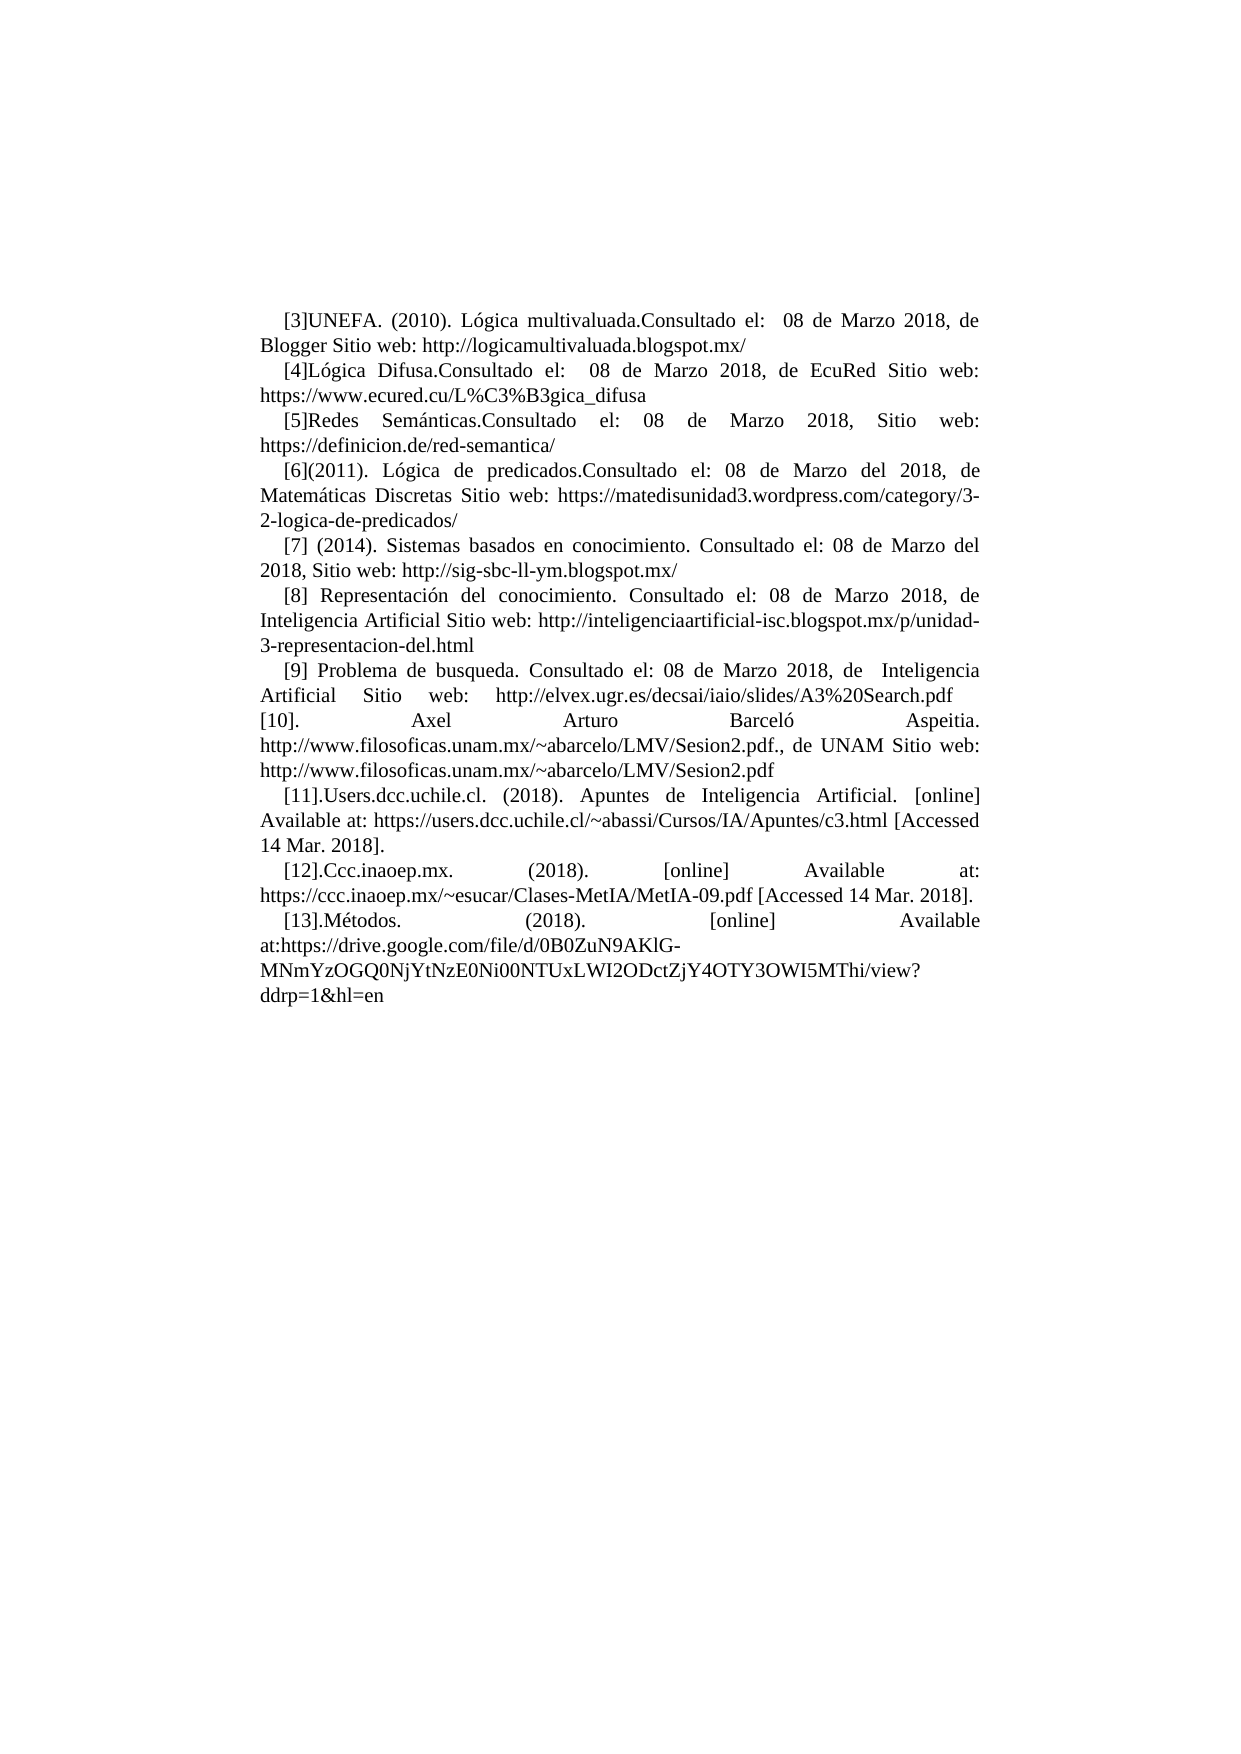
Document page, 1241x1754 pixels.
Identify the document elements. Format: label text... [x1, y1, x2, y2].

text [3]UNEFA. (2010). Lógica multivaluada.Consultado el: 08 de Marzo 2018, de Blogger Sitio web: http://logicamultivaluada.blogspot.mx/ [260, 307, 980, 357]
text [4]Lógica Difusa.Consultado el: 08 de Marzo 2018, de EcuRed Sitio web: https://www.ecured.cu/L%C3%B3gica_difusa [260, 357, 980, 407]
text [9] Problema de busqueda. Consultado el: 08 de Marzo 2018, de Inteligencia Artificial Sitio web: http://elvex.ugr.es/decsai/iaio/slides/A3%20Search.pdf [10]. Axel Arturo Barceló Aspeitia. http://www.filosoficas.unam.mx/~abarcelo/LMV/Sesion2.pdf., de UNAM Sitio web: http://www.filosoficas.unam.mx/~abarcelo/LMV/Sesion2.pdf [260, 657, 980, 782]
text [11].Users.dcc.uchile.cl. (2018). Apuntes de Inteligencia Artificial. [online] Available at: https://users.dcc.uchile.cl/~abassi/Cursos/IA/Apuntes/c3.html [Accessed 14 Mar. 2018]. [260, 782, 980, 857]
text [8] Representación del conocimiento. Consultado el: 08 de Marzo 2018, de Inteligencia Artificial Sitio web: http://inteligenciaartificial-isc.blogspot.mx/p/unidad-3-representacion-del.html [260, 582, 980, 657]
text [5]Redes Semánticas.Consultado el: 08 de Marzo 2018, Sitio web: https://definicion.de/red-semantica/ [260, 407, 980, 457]
text [6](2011). Lógica de predicados.Consultado el: 08 de Marzo del 2018, de Matemáticas Discretas Sitio web: https://matedisunidad3.wordpress.com/category/3-2-logica-de-predicados/ [260, 457, 980, 532]
text [12].Ccc.inaoep.mx. (2018). [online] Available at: https://ccc.inaoep.mx/~esucar/Clases-MetIA/MetIA-09.pdf [Accessed 14 Mar. 2018]. [260, 857, 980, 907]
text [7] (2014). Sistemas basados en conocimiento. Consultado el: 08 de Marzo del 2018, Sitio web: http://sig-sbc-ll-ym.blogspot.mx/ [260, 532, 980, 582]
text [13].Métodos. (2018). [online] Available at:https://drive.google.com/file/d/0B0ZuN9AKlG-MNmYzOGQ0NjYtNzE0Ni00NTUxLWI2ODctZjY4OTY3OWI5MThi/view?ddrp=1&hl=en [260, 907, 980, 1007]
